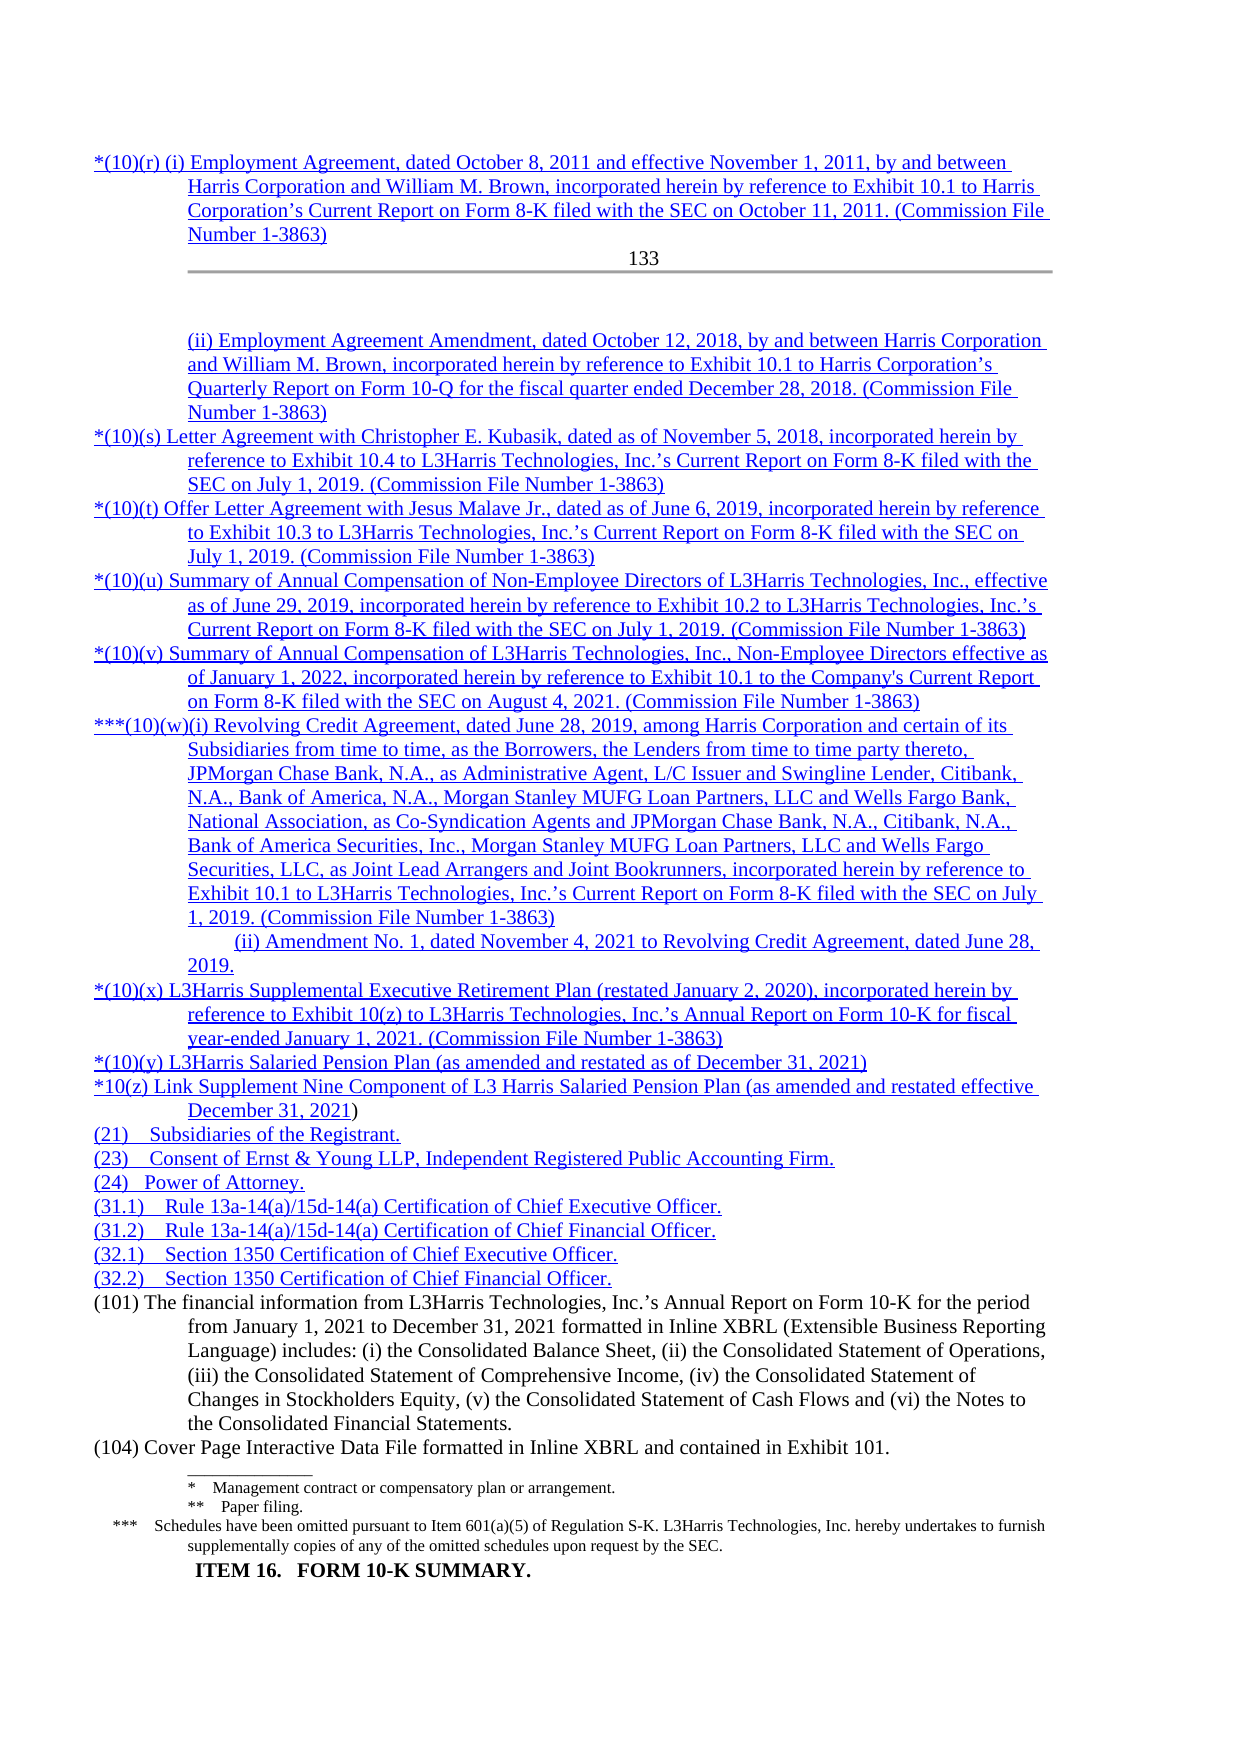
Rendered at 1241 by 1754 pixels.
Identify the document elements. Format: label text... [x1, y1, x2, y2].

text ***(10)(w)(i) Revolving Credit Agreement, dated June 28, 2019, among Harris Corporation and certain of its Subsidiaries from time to time, as the Borrowers, the Lenders from time to time party thereto, JPMorgan Chase Bank, N.A., as Administrative Agent, L/C Issuer and Swingline Lender, Citibank, N.A., Bank of America, N.A., Morgan Stanley MUFG Loan Partners, LLC and Wells Fargo Bank, National Association, as Co-Syndication Agents and JPMorgan Chase Bank, N.A., Citibank, N.A., Bank of America Securities, Inc., Morgan Stanley MUFG Loan Partners, LLC and Wells Fargo Securities, LLC, as Joint Lead Arrangers and Joint Bookrunners, incorporated herein by reference to Exhibit 10.1 to L3Harris Technologies, Inc.’s Current Report on Form 8-K filed with the SEC on July 1, 2019. (Commission File Number 1-3863) [94, 713, 1053, 929]
text (ii) Employment Agreement Amendment, dated October 12, 2018, by and between Harris Corporation and William M. Brown, incorporated herein by reference to Exhibit 10.1 to Harris Corporation’s Quarterly Report on Form 10-Q for the fiscal quarter ended December 28, 2018. (Commission File Number 1-3863) [187, 328, 1053, 424]
text (31.1) Rule 13a-14(a)/15d-14(a) Certification of Chief Executive Officer. [94, 1194, 1053, 1218]
text _______________ [187, 1459, 1053, 1478]
text *(10)(s) Letter Agreement with Christopher E. Kubasik, dated as of November 5, 2018, incorporated herein by reference to Exhibit 10.4 to L3Harris Technologies, Inc.’s Current Report on Form 8-K filed with the SEC on July 1, 2019. (Commission File Number 1-3863) [94, 424, 1053, 496]
text (ii) Amendment No. 1, dated November 4, 2021 to Revolving Credit Agreement, dated June 28, 2019. [187, 929, 1053, 977]
text (31.2) Rule 13a-14(a)/15d-14(a) Certification of Chief Financial Officer. [94, 1218, 1053, 1242]
text (101) The financial information from L3Harris Technologies, Inc.’s Annual Report on Form 10-K for the period from January 1, 2021 to December 31, 2021 formatted in Inline XBRL (Extensible Business Reporting Language) includes: (i) the Consolidated Balance Sheet, (ii) the Consolidated Statement of Operations, (iii) the Consolidated Statement of Comprehensive Income, (iv) the Consolidated Statement of Changes in Stockholders Equity, (v) the Consolidated Statement of Cash Flows and (vi) the Notes to the Consolidated Financial Statements. [94, 1290, 1053, 1435]
text *10(z) Link Supplement Nine Component of L3 Harris Salaried Pension Plan (as amended and restated effective December 31, 2021) [94, 1074, 1053, 1122]
text *(10)(v) Summary of Annual Compensation of L3Harris Technologies, Inc., Non-Employee Directors effective as of January 1, 2022, incorporated herein by reference to Exhibit 10.1 to the Company's Current Report on Form 8-K filed with the SEC on August 4, 2021. (Commission File Number 1-3863) [94, 641, 1053, 713]
text *(10)(t) Offer Letter Agreement with Jesus Malave Jr., dated as of June 6, 2019, incorporated herein by reference to Exhibit 10.3 to L3Harris Technologies, Inc.’s Current Report on Form 8-K filed with the SEC on July 1, 2019. (Commission File Number 1-3863) [94, 496, 1053, 568]
text *(10)(u) Summary of Annual Compensation of Non-Employee Directors of L3Harris Technologies, Inc., effective as of June 29, 2019, incorporated herein by reference to Exhibit 10.2 to L3Harris Technologies, Inc.’s Current Report on Form 8-K filed with the SEC on July 1, 2019. (Commission File Number 1-3863) [94, 568, 1053, 641]
text *(10)(y) L3Harris Salaried Pension Plan (as amended and restated as of December 31, 2021) [94, 1050, 1053, 1074]
text (23) Consent of Ernst & Young LLP, Independent Registered Public Accounting Firm. [94, 1146, 1053, 1170]
text (32.2) Section 1350 Certification of Chief Financial Officer. [94, 1266, 1053, 1290]
text (32.1) Section 1350 Certification of Chief Executive Officer. [94, 1242, 1053, 1266]
text 133 [187, 246, 1053, 270]
text (21) Subsidiaries of the Registrant. [94, 1122, 1053, 1146]
text *(10)(x) L3Harris Supplemental Executive Retirement Plan (restated January 2, 2020), incorporated herein by reference to Exhibit 10(z) to L3Harris Technologies, Inc.’s Annual Report on Form 10-K for fiscal year-ended January 1, 2021. (Commission File Number 1-3863) [94, 977, 1053, 1050]
text (24) Power of Attorney. [94, 1170, 1053, 1194]
text (104) Cover Page Interactive Data File formatted in Inline XBRL and contained in Exhibit 101. [94, 1435, 1053, 1459]
text * Management contract or compensatory plan or arrangement. [187, 1478, 1053, 1497]
text *(10)(r) (i) Employment Agreement, dated October 8, 2011 and effective November 1, 2011, by and between Harris Corporation and William M. Brown, incorporated herein by reference to Exhibit 10.1 to Harris Corporation’s Current Report on Form 8-K filed with the SEC on October 11, 2011. (Commission File Number 1-3863) [94, 150, 1053, 246]
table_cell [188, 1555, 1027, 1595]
text ** Paper filing. [187, 1497, 1053, 1516]
text *** Schedules have been omitted pursuant to Item 601(a)(5) of Regulation S-K. L3Harris Technologies, Inc. hereby undertakes to furnish supplementally copies of any of the omitted schedules upon request by the SEC. [112, 1516, 1053, 1554]
